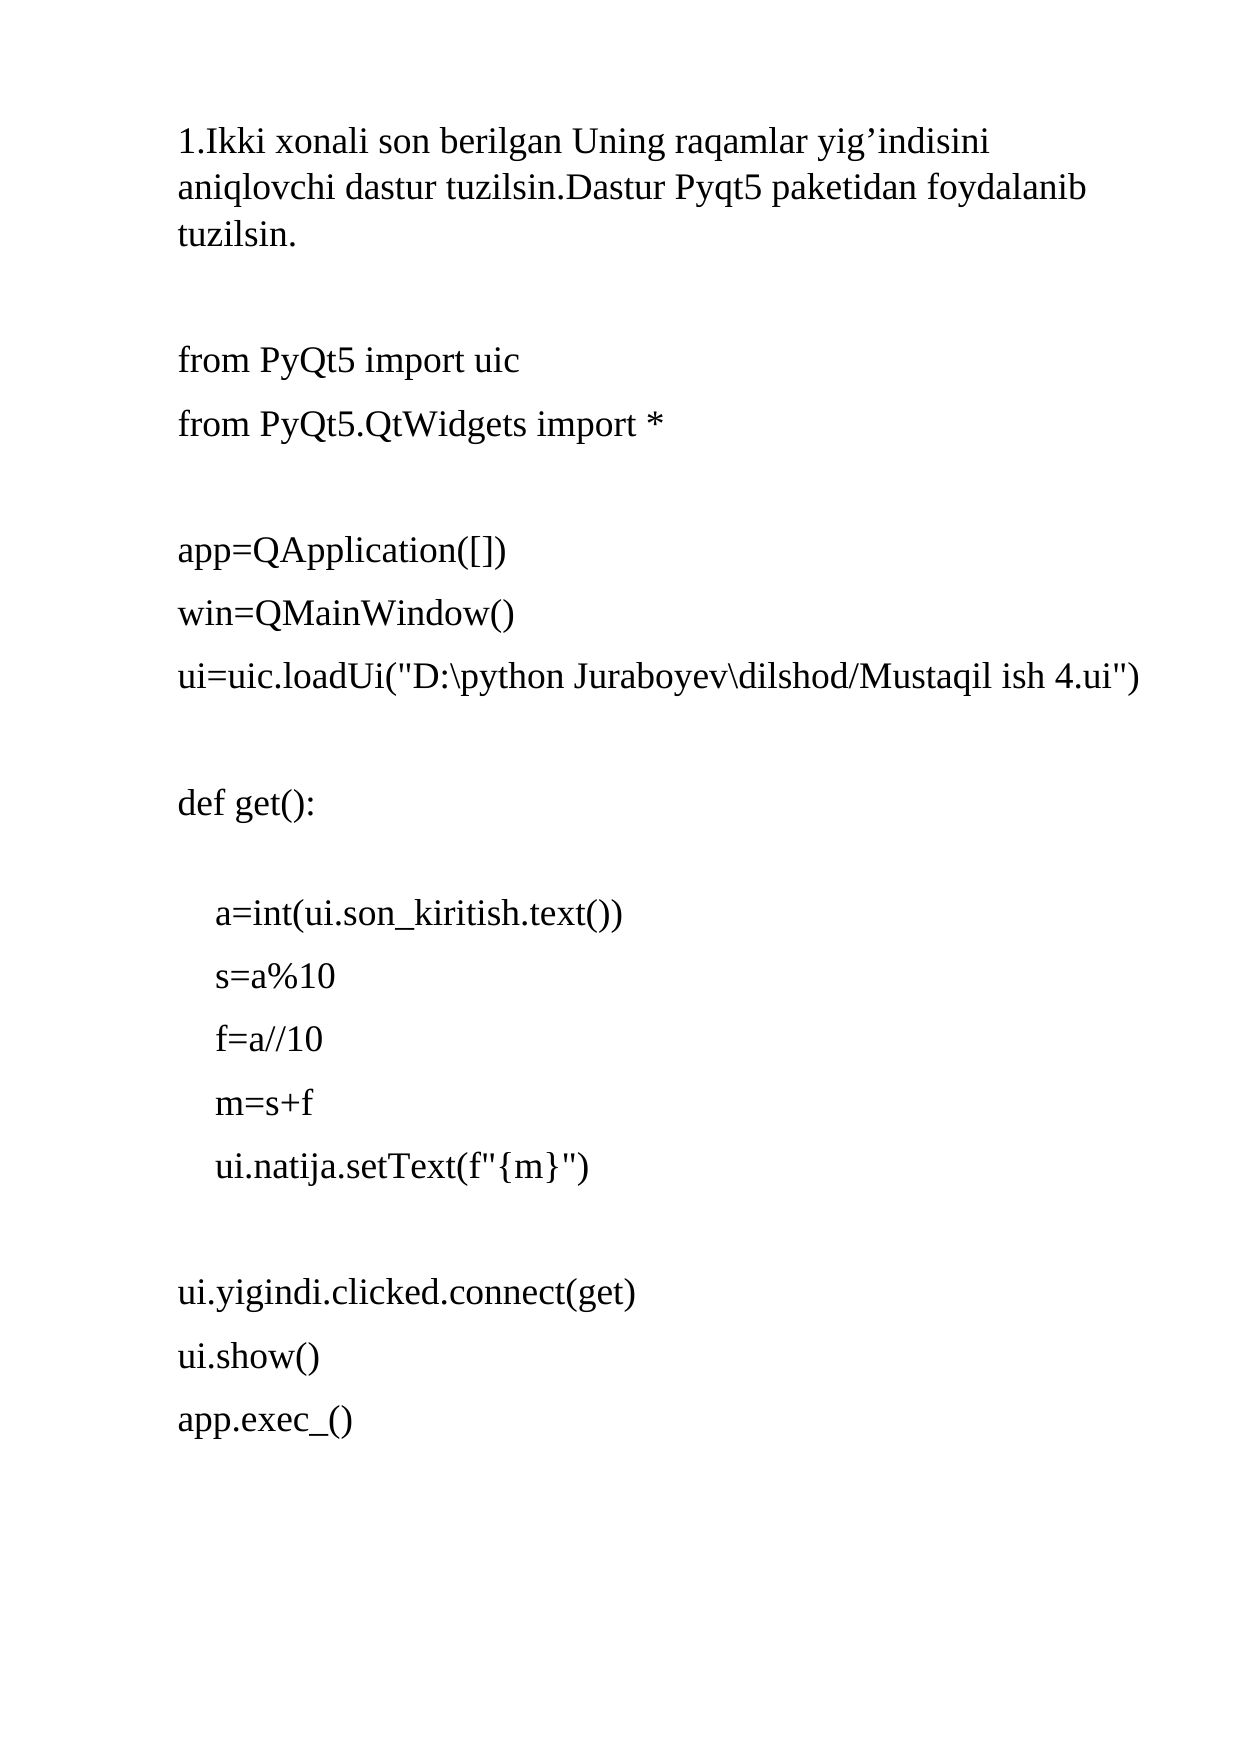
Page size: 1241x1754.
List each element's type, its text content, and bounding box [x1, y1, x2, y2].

text ui.natija.setText(f"{m}") [177, 1143, 1152, 1186]
text from PyQt5.QtWidgets import * [177, 401, 1152, 444]
text 1.Ikki xonali son berilgan Uning raqamlar yig’indisini aniqlovchi dastur tuzilsin.Dastur Pyqt5 paketidan foydalanib tuzilsin. [177, 118, 1152, 254]
text ui.show() [177, 1333, 1152, 1376]
text app=QApplication([]) [177, 527, 1152, 571]
text s=a%10 [177, 954, 1152, 997]
text win=QMainWindow() [177, 591, 1152, 634]
text ui.yigindi.clicked.connect(get) [177, 1270, 1152, 1313]
text def get(): [177, 780, 1152, 823]
text a=int(ui.son_kiritish.text()) [177, 890, 1152, 933]
text app.exec_() [177, 1396, 1152, 1439]
text f=a//10 [177, 1017, 1152, 1060]
text m=s+f [177, 1080, 1152, 1123]
text from PyQt5 import uic [177, 338, 1152, 381]
text ui=uic.loadUi("D:\python Juraboyev\dilshod/Mustaqil ish 4.ui") [177, 654, 1152, 697]
